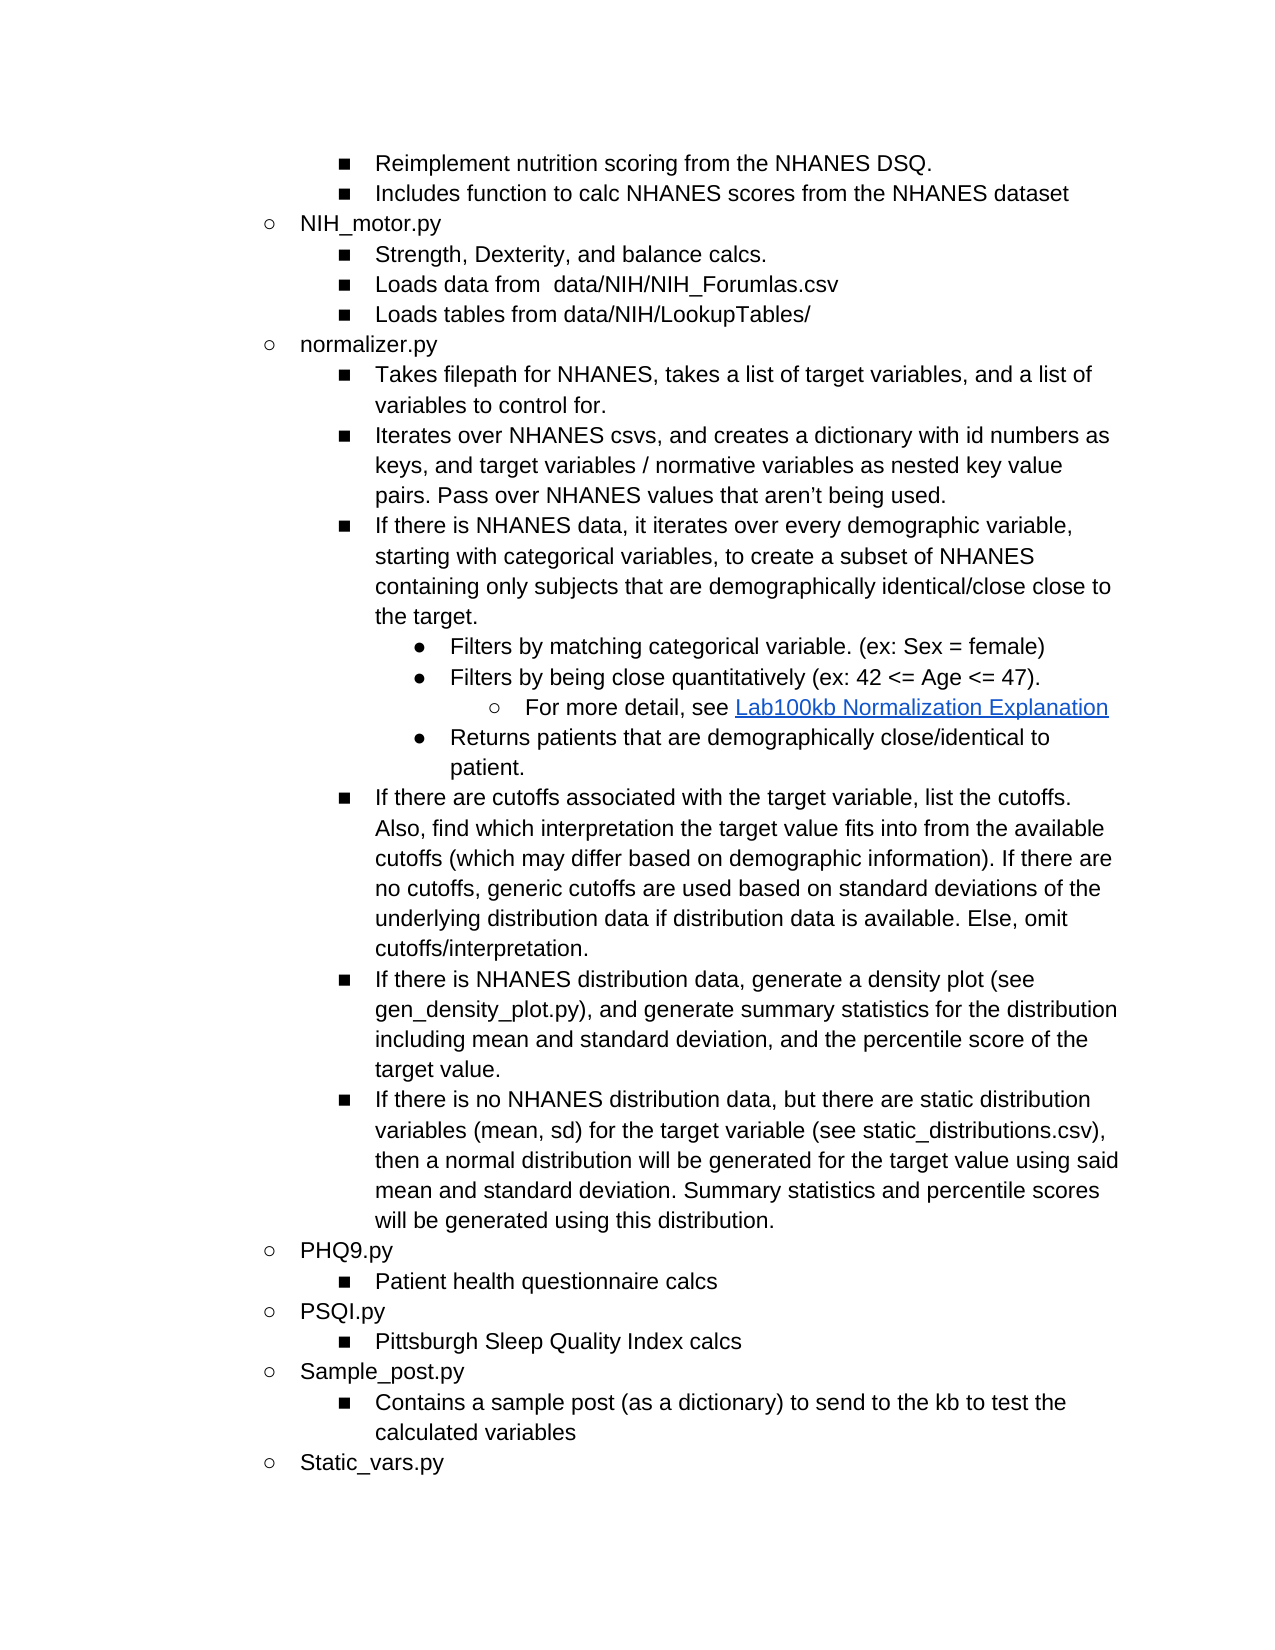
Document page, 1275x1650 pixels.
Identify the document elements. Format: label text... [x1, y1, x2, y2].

list Includes function to calc NHANES scores from the NHANES dataset [337, 180, 1125, 207]
list If there is NHANES distribution data, generate a density plot (see gen_density_plot.py), and generate summary statistics for the distribution including mean and standard deviation, and the percentile score of the target value. [337, 966, 1125, 1083]
list Filters by being close quantitatively (ex: 42 <= Age <= 47). [412, 663, 1125, 690]
list Static_vars.py [262, 1449, 1125, 1475]
list Reimplement nutrition scoring from the NHANES DSQ. [337, 150, 1125, 176]
list Loads data from data/NIH/NIH_Forumlas.csv [337, 271, 1125, 297]
list Patient health questionnaire calcs [337, 1268, 1125, 1294]
list Loads tables from data/NIH/LookupTables/ [337, 301, 1125, 327]
list If there are cutoffs associated with the target variable, list the cutoffs. Also, find which interpretation the target value fits into from the available cutoffs (which may differ based on demographic information). If there are no cutoffs, generic cutoffs are used based on standard deviations of the underlying distribution data if distribution data is available. Else, omit cutoffs/interpretation. [337, 784, 1125, 962]
list Filters by matching categorical variable. (ex: Sex = female) [412, 633, 1125, 660]
list For more detail, see Lab100kb Normalization Explanation [487, 694, 1125, 720]
list NIH_motor.py [262, 210, 1125, 237]
list Iterates over NHANES csvs, and creates a dictionary with id numbers as keys, and target variables / normative variables as nested key value pairs. Pass over NHANES values that aren’t being used. [337, 422, 1125, 509]
list PHQ9.py [262, 1237, 1125, 1264]
list Returns patients that are demographically close/identical to patient. [412, 724, 1125, 781]
list Sample_post.py [262, 1358, 1125, 1385]
list Pittsburgh Sleep Quality Index calcs [337, 1328, 1125, 1354]
list Takes filepath for NHANES, takes a list of target variables, and a list of variables to control for. [337, 361, 1125, 418]
list PSQI.py [262, 1298, 1125, 1324]
list Contains a sample post (as a dictionary) to send to the kb to test the calculated variables [337, 1388, 1125, 1445]
list normalizer.py [262, 331, 1125, 358]
list If there is NHANES data, it iterates over every demographic variable, starting with categorical variables, to create a subset of NHANES containing only subjects that are demographically identical/close close to the target. [337, 512, 1125, 629]
list Strength, Dexterity, and balance calcs. [337, 241, 1125, 267]
list If there is no NHANES distribution data, but there are static distribution variables (mean, sd) for the target variable (see static_distributions.csv), then a normal distribution will be generated for the target value using said mean and standard deviation. Summary statistics and percentile scores will be generated using this distribution. [337, 1086, 1125, 1234]
